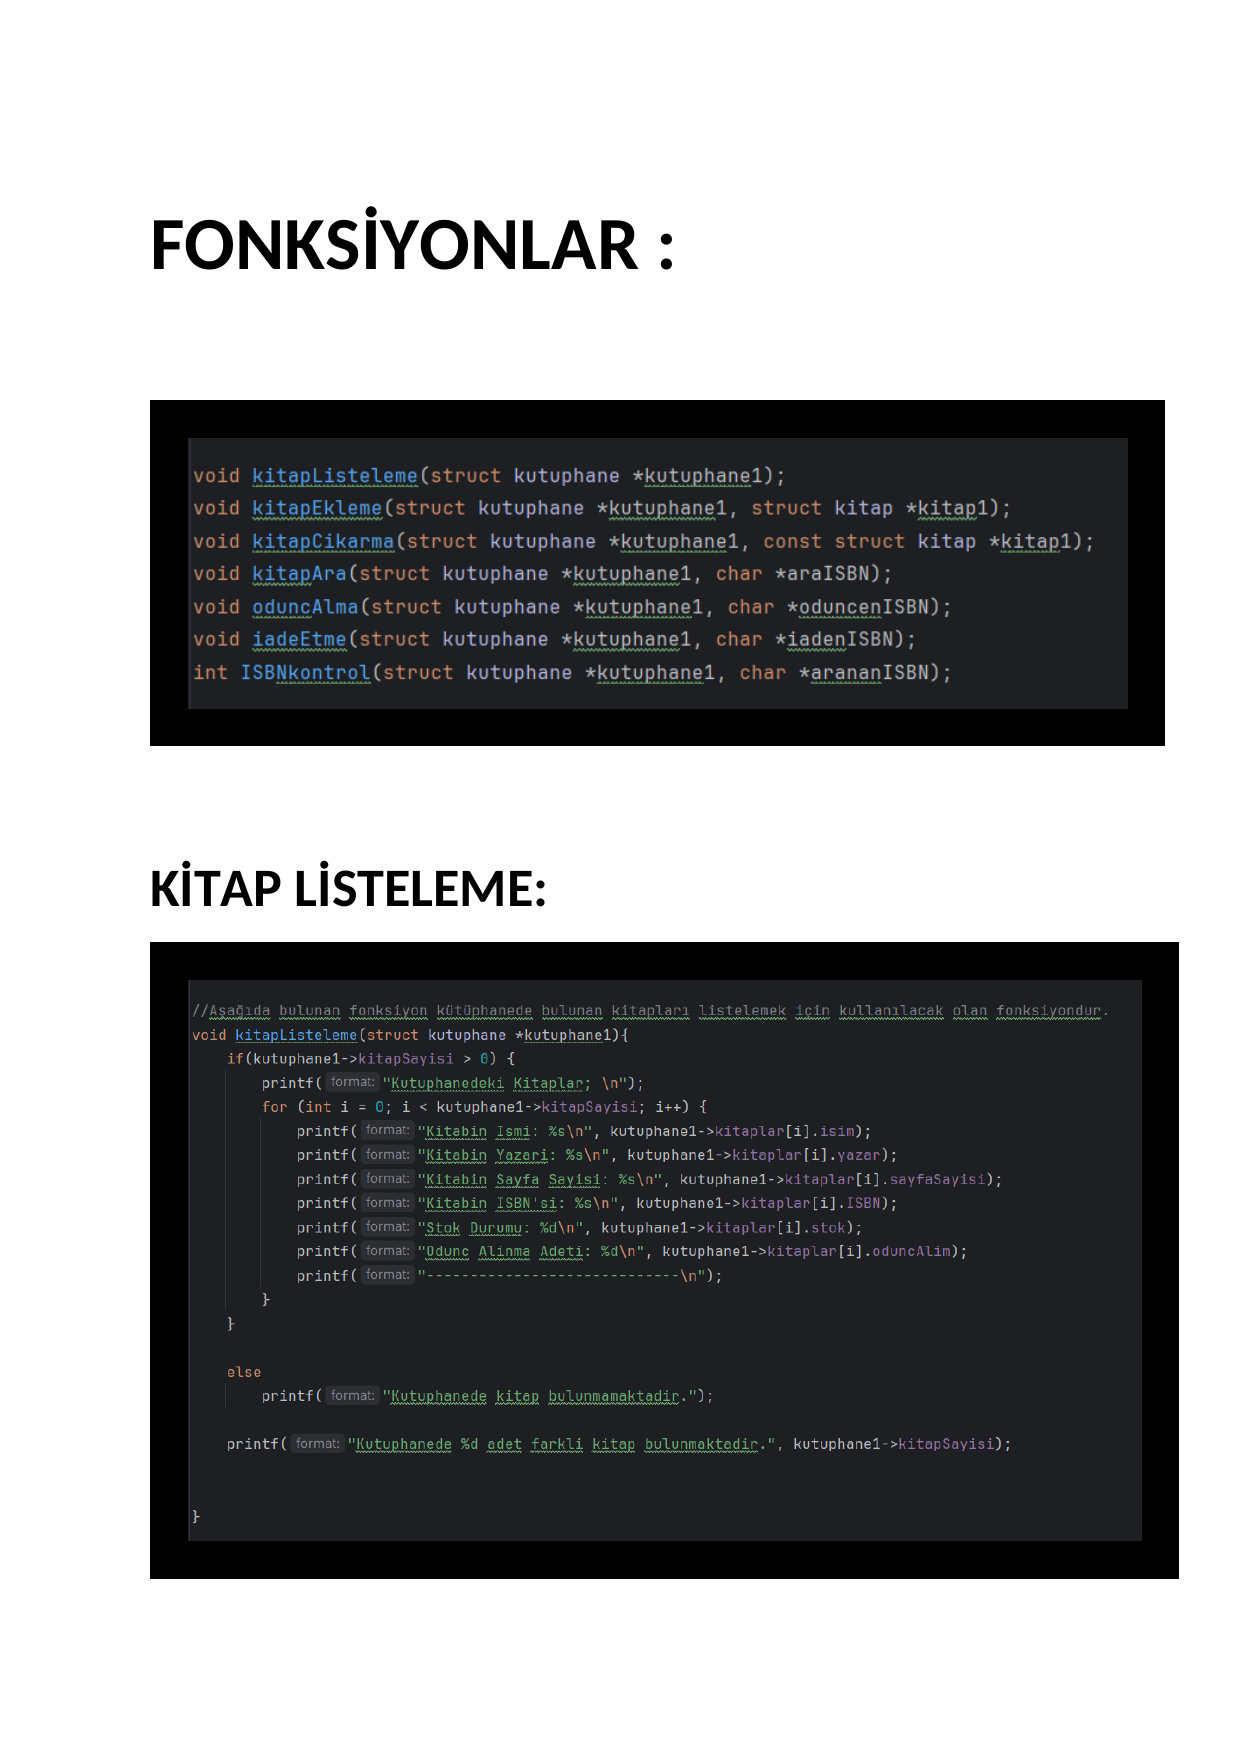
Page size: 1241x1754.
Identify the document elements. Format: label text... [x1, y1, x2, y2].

picture [188, 980, 1142, 1541]
picture [188, 438, 1128, 709]
text KİTAP LİSTELEME: [150, 854, 1090, 920]
text FONKSİYONLAR : [150, 197, 1090, 288]
